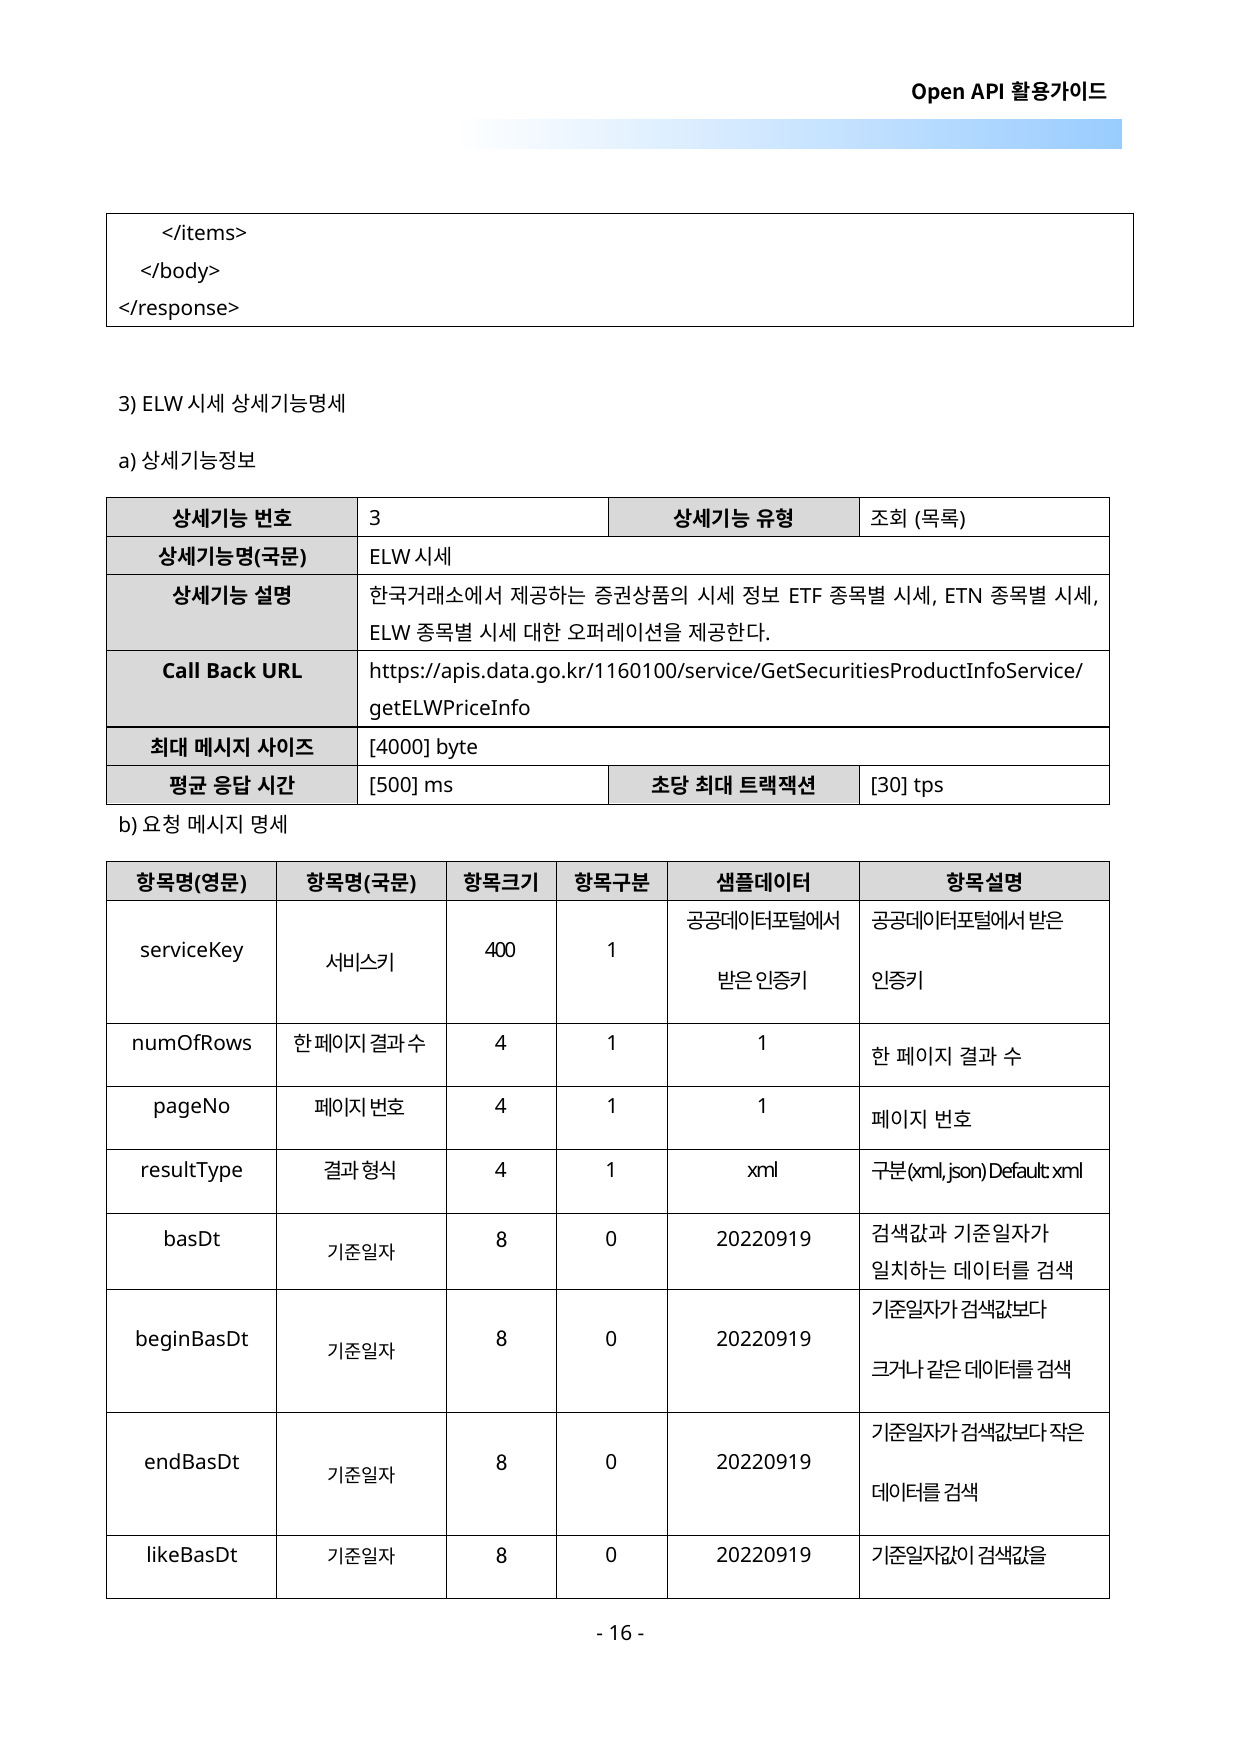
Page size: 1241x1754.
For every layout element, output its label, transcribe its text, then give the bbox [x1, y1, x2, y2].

table_cell 페이지 번호 [277, 1087, 446, 1149]
table_cell https://apis.data.go.kr/1160100/service/GetSecuritiesProductInfoService/getELWPriceInfo [358, 651, 1109, 726]
table_cell likeBasDt [107, 1536, 276, 1598]
table_cell 8 [447, 1214, 556, 1289]
table_cell 공공데이터포털에서 받은 인증키 [668, 901, 859, 1023]
text a) 상세기능정보 [118, 441, 1122, 478]
table_cell 서비스키 [277, 901, 446, 1023]
table_cell 상세기능 설명 [107, 575, 357, 650]
table_cell 평균 응답 시간 [107, 766, 357, 803]
table_cell 4 [447, 1024, 556, 1086]
table_cell 20220919 [668, 1536, 859, 1598]
table_cell beginBasDt [107, 1290, 276, 1412]
table_header 샘플데이터 [668, 862, 859, 900]
table_cell endBasDt [107, 1413, 276, 1535]
table_cell 20220919 [668, 1290, 859, 1412]
table_cell 0 [557, 1413, 667, 1535]
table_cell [860, 1536, 1109, 1598]
table_cell 1 [668, 1087, 859, 1149]
table_cell 0 [557, 1290, 667, 1412]
table_header 항목구분 [557, 862, 667, 900]
table_cell pageNo [107, 1087, 276, 1149]
table_cell 400 [447, 901, 556, 1023]
table_cell 기준일자가 검색값보다 크거나 같은 데이터를 검색 [860, 1290, 1109, 1412]
table_cell 4 [447, 1087, 556, 1149]
text b) 요청 메시지 명세 [118, 804, 1122, 842]
table_cell resultType [107, 1150, 276, 1213]
table_header 상세기능 번호 [107, 498, 357, 536]
table_cell 0 [557, 1536, 667, 1598]
table_header 항목명(영문) [107, 862, 276, 900]
table_cell 한국거래소에서 제공하는 증권상품의 시세 정보 ETF 종목별 시세, ETN 종목별 시세, ELW 종목별 시세 대한 오퍼레이션을 제공한다. [358, 575, 1109, 650]
table_cell 한 페이지 결과 수 [277, 1024, 446, 1086]
table_header 항목명(국문) [277, 862, 446, 900]
table_cell serviceKey [107, 901, 276, 1023]
table_cell 공공데이터포털에서 받은 인증키 [860, 901, 1109, 1023]
table_cell 8 [447, 1290, 556, 1412]
table_cell xml [668, 1150, 859, 1213]
table_cell 기준일자가 검색값보다 작은 데이터를 검색 [860, 1413, 1109, 1535]
table_cell [500] ms [358, 766, 608, 803]
table_cell 검색값과 기준일자가 일치하는 데이터를 검색 [860, 1214, 1109, 1289]
table_cell 8 [447, 1536, 556, 1598]
table_cell 1 [668, 1024, 859, 1086]
table_header 3 [358, 498, 608, 536]
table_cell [107, 214, 1133, 326]
table_cell 1 [557, 1024, 667, 1086]
table_cell 기준일자 [277, 1536, 446, 1598]
table_cell 1 [557, 901, 667, 1023]
table_cell [4000] byte [358, 728, 1109, 765]
table_cell 1 [557, 1087, 667, 1149]
table_cell 기준일자 [277, 1214, 446, 1289]
table_cell 기준일자 [277, 1413, 446, 1535]
table_cell 한 페이지 결과 수 [860, 1024, 1109, 1086]
table_header 항목설명 [860, 862, 1109, 900]
table_cell 기준일자 [277, 1290, 446, 1412]
table_cell 초당 최대 트랙잭션 [609, 766, 859, 803]
table_cell basDt [107, 1214, 276, 1289]
text 3) ELW시세 상세기능명세 [118, 384, 1122, 422]
table_cell 0 [557, 1214, 667, 1289]
table_cell 상세기능명(국문) [107, 537, 357, 574]
table_cell 결과 형식 [277, 1150, 446, 1213]
table_cell 페이지 번호 [860, 1087, 1109, 1149]
table_header 항목크기 [447, 862, 556, 900]
table_cell 8 [447, 1413, 556, 1535]
table_cell 최대 메시지 사이즈 [107, 728, 357, 765]
table_header 조회 (목록) [860, 498, 1109, 536]
table_cell numOfRows [107, 1024, 276, 1086]
table_cell [30] tps [860, 766, 1109, 803]
table_cell 4 [447, 1150, 556, 1213]
table_header 상세기능 유형 [609, 498, 859, 536]
table_cell 구분(xml, json) Default: xml [860, 1150, 1109, 1213]
table_cell 20220919 [668, 1413, 859, 1535]
table_cell 20220919 [668, 1214, 859, 1289]
table_cell Call Back URL [107, 651, 357, 726]
table_cell ELW시세 [358, 537, 1109, 574]
table_cell 1 [557, 1150, 667, 1213]
